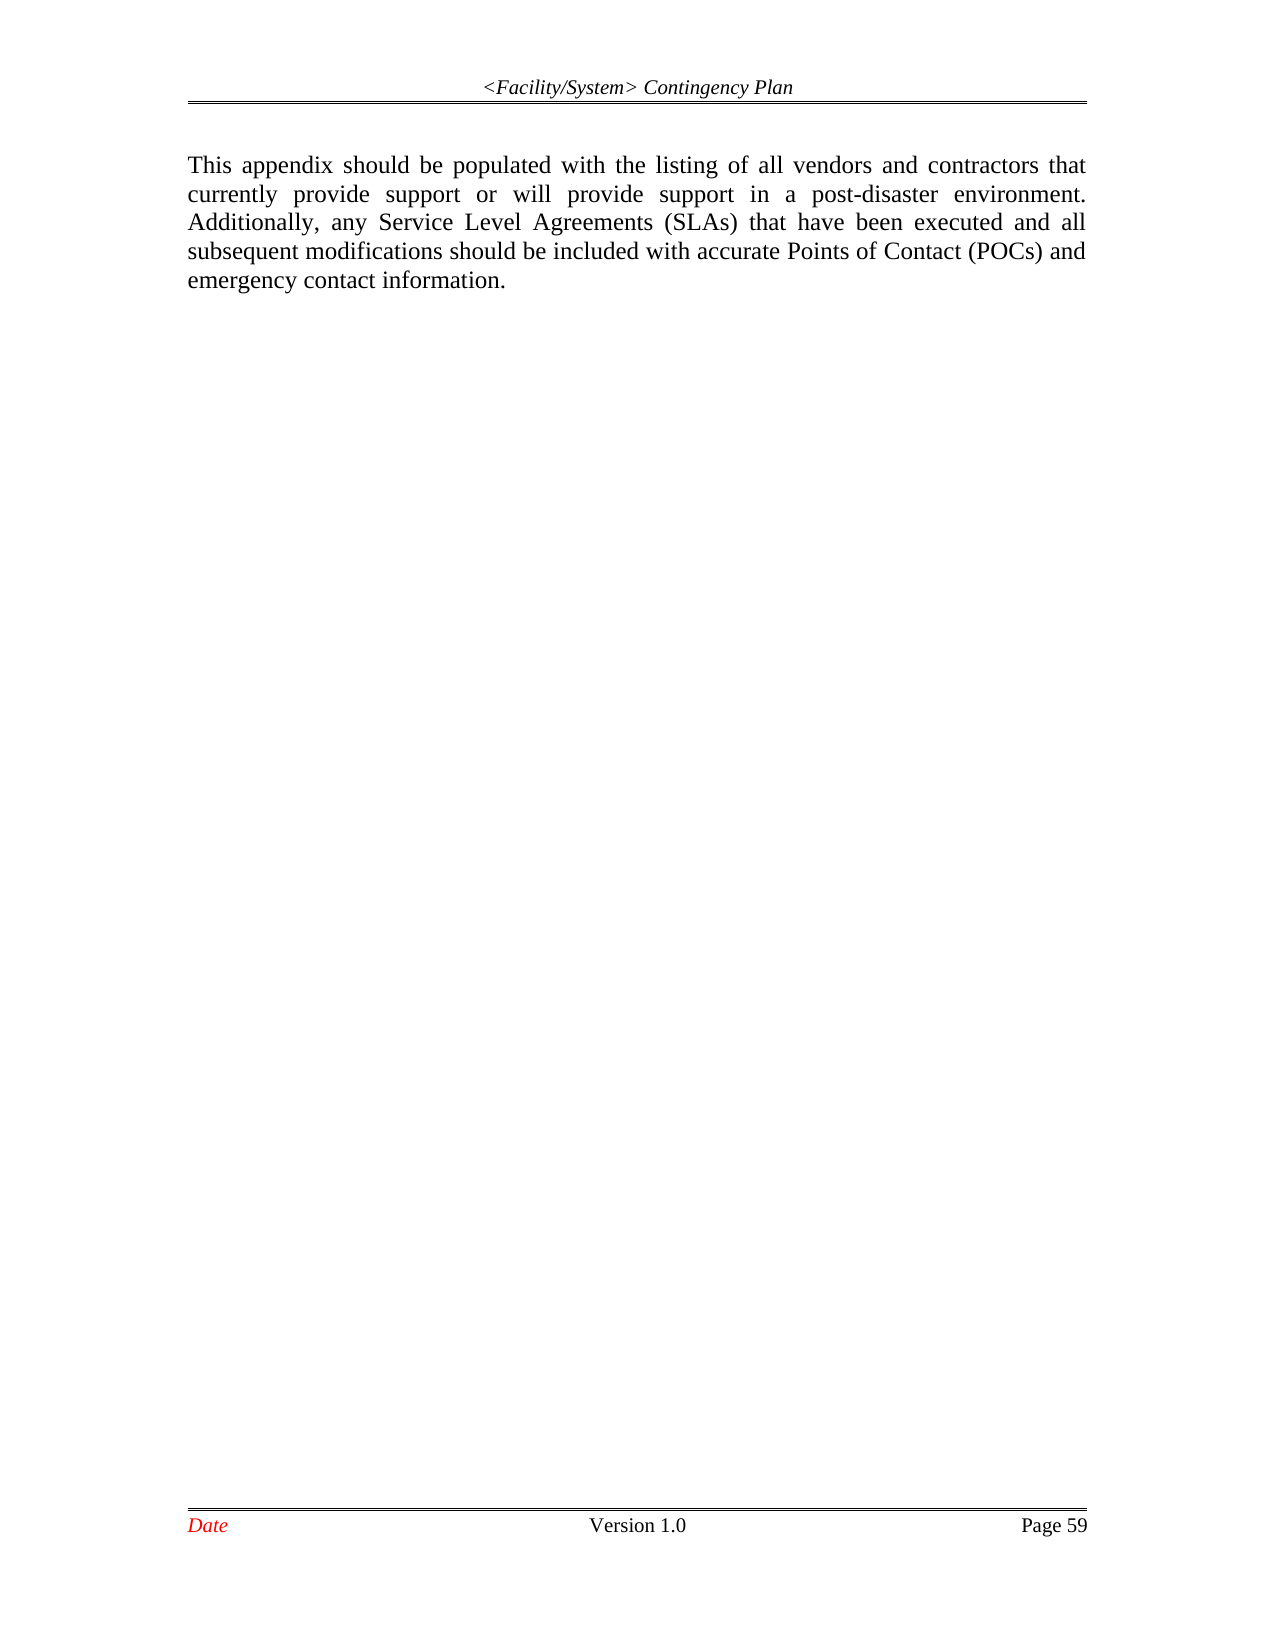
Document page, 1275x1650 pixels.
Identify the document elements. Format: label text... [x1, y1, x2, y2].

text This appendix should be populated with the listing of all vendors and contractors that currently provide support or will provide support in a post-disaster environment. Additionally, any Service Level Agreements (SLAs) that have been executed and all subsequent modifications should be included with accurate Points of Contact (POCs) and emergency contact information. [187, 150, 1087, 294]
